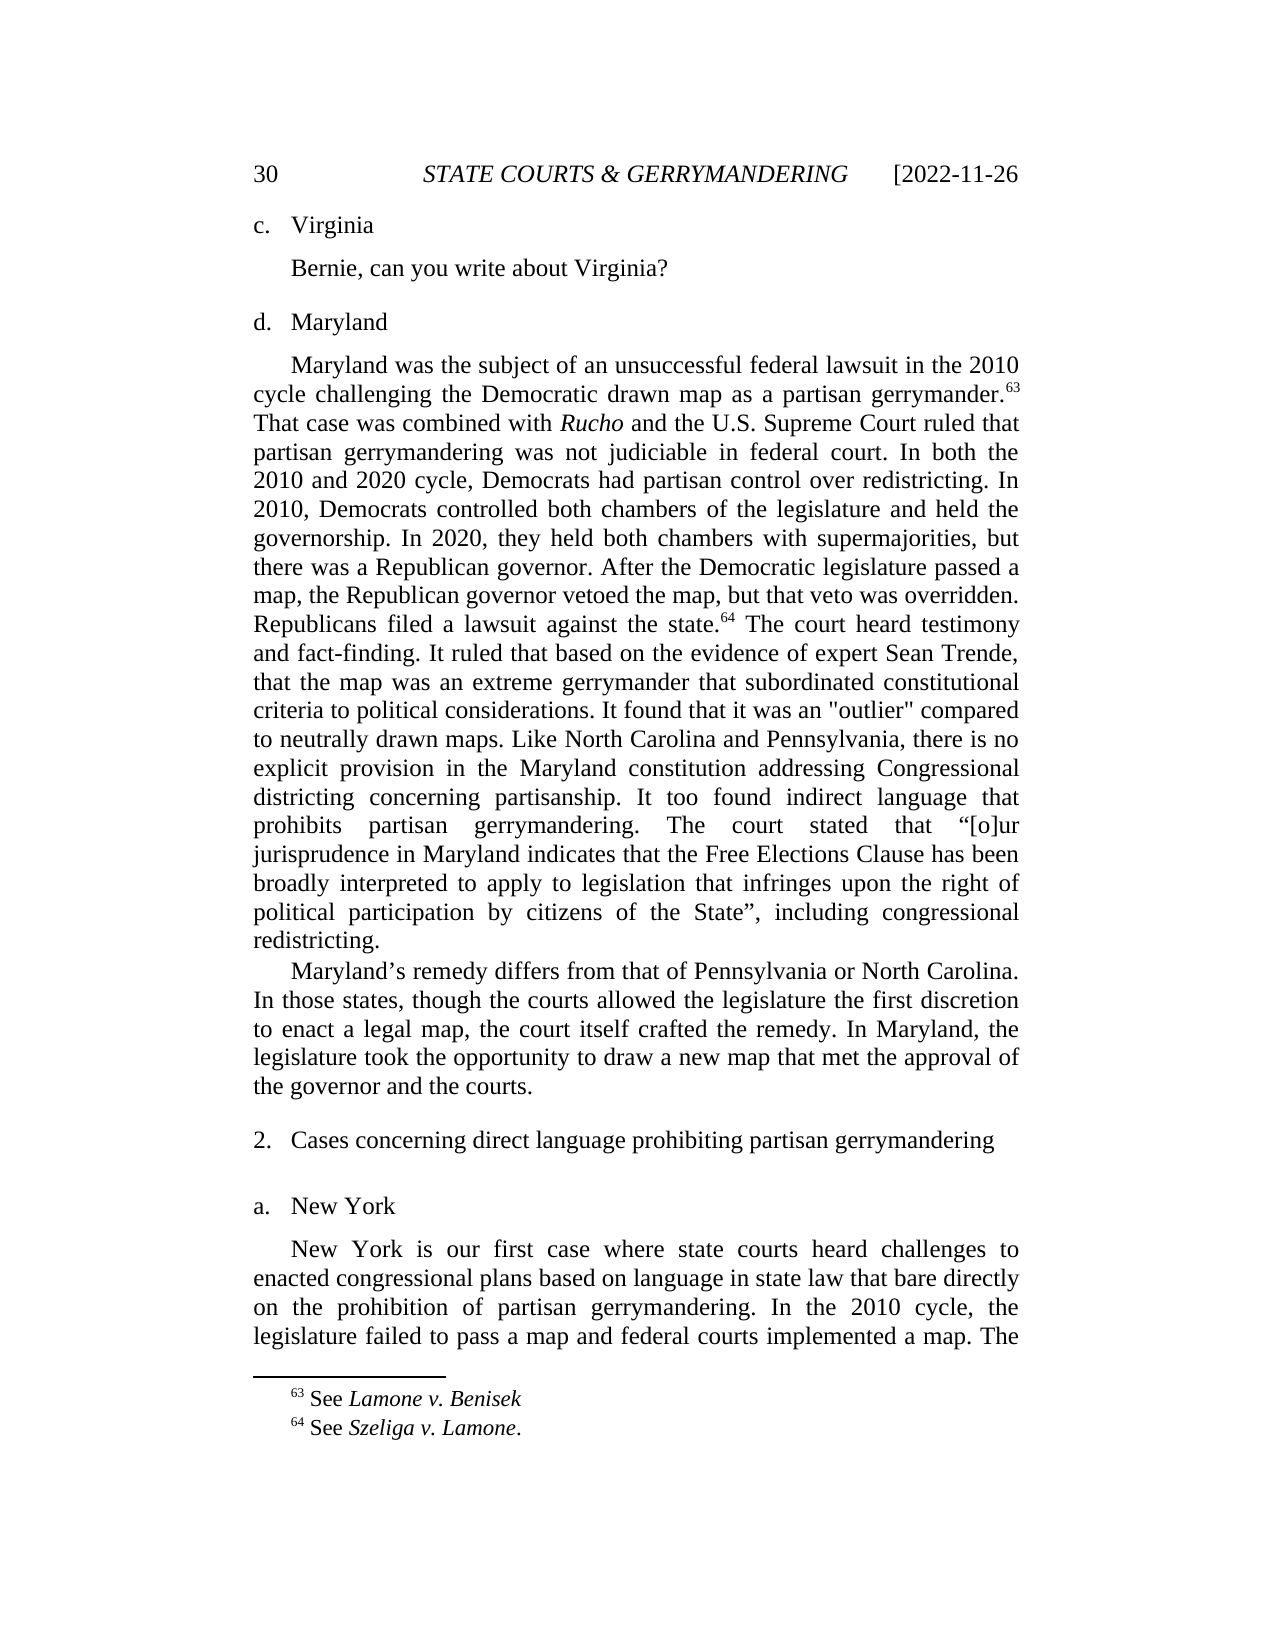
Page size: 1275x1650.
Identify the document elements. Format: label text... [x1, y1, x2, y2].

subtitle Cases concerning direct language prohibiting partisan gerrymandering [253, 1125, 1020, 1154]
text Maryland was the subject of an unsuccessful federal lawsuit in the 2010 cycle challenging the Democratic drawn map as a partisan gerrymander. That case was combined with Rucho and the U.S. Supreme Court ruled that partisan gerrymandering was not judiciable in federal court. In both the 2010 and 2020 cycle, Democrats had partisan control over redistricting. In 2010, Democrats controlled both chambers of the legislature and held the governorship. In 2020, they held both chambers with supermajorities, but there was a Republican governor. After the Democratic legislature passed a map, the Republican governor vetoed the map, but that veto was overridden. Republicans filed a lawsuit against the state. The court heard testimony and fact-finding. It ruled that based on the evidence of expert Sean Trende, that the map was an extreme gerrymander that subordinated constitutional criteria to political considerations. It found that it was an "outlier" compared to neutrally drawn maps. Like North Carolina and Pennsylvania, there is no explicit provision in the Maryland constitution addressing Congressional districting concerning partisanship. It too found indirect language that prohibits partisan gerrymandering. The court stated that “[o]ur jurisprudence in Maryland indicates that the Free Elections Clause has been broadly interpreted to apply to legislation that infringes upon the right of political participation by citizens of the State”, including congressional redistricting. [253, 350, 1020, 954]
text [253, 1234, 1020, 1349]
subtitle Maryland [253, 307, 1020, 336]
subtitle New York [253, 1191, 1020, 1220]
text Bernie, can you write about Virginia? [253, 253, 1020, 282]
text Maryland’s remedy differs from that of Pennsylvania or North Carolina. In those states, though the courts allowed the legislature the first discretion to enact a legal map, the court itself crafted the remedy. In Maryland, the legislature took the opportunity to draw a new map that met the approval of the governor and the courts. [253, 956, 1020, 1100]
subtitle Virginia [253, 210, 1020, 239]
